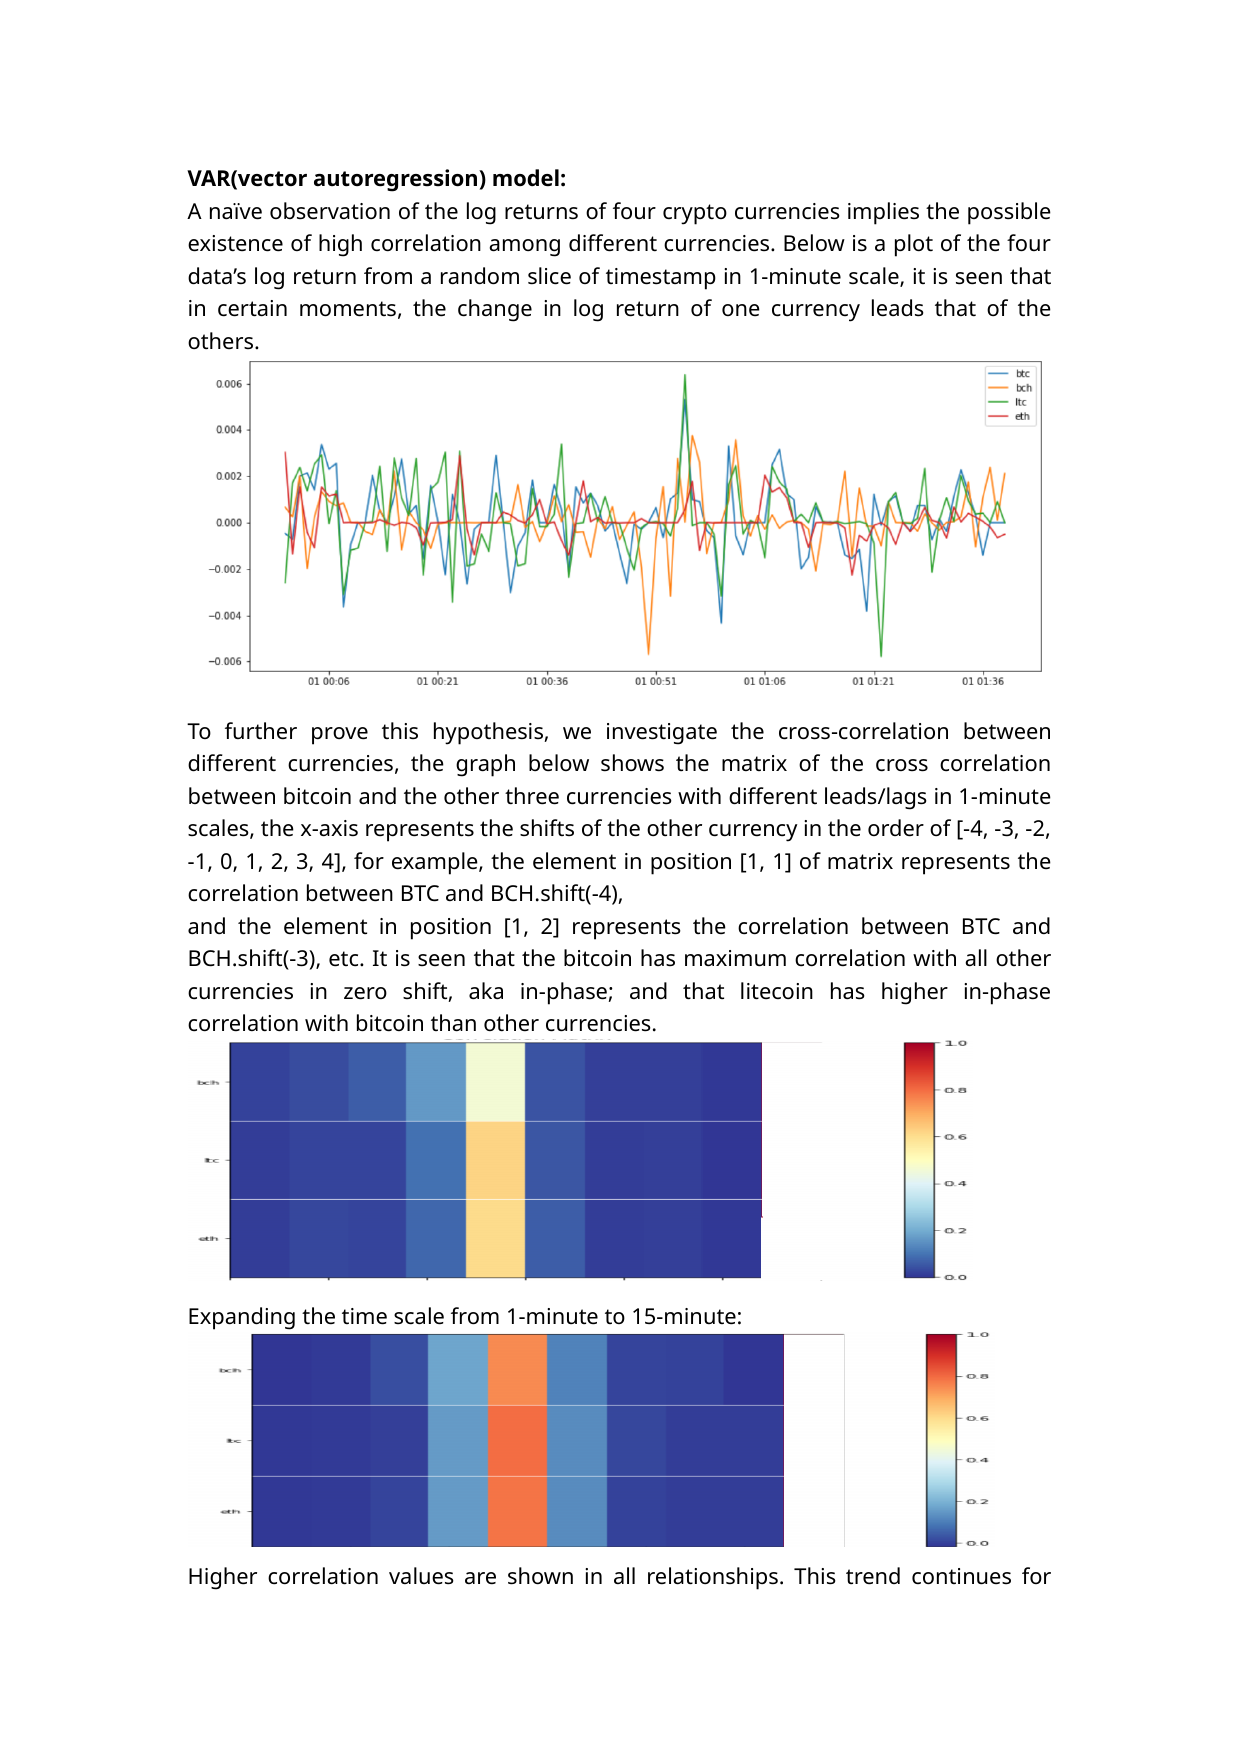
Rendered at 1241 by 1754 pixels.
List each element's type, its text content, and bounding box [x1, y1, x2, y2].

text A naïve observation of the log returns of four crypto currencies implies the possible existence of high correlation among different currencies. Below is a plot of the four data’s log return from a random slice of timestamp in 1-minute scale, it is seen that in certain moments, the change in log return of one currency leads that of the others. [187, 194, 1053, 357]
picture [187, 357, 1053, 697]
text To further prove this hypothesis, we investigate the cross-correlation between different currencies, the graph below shows the matrix of the cross correlation between bitcoin and the other three currencies with different leads/lags in 1-minute scales, the x-axis represents the shifts of the other currency in the order of [-4, -3, -2, -1, 0, 1, 2, 3, 4], for example, the element in position [1, 1] of matrix represents the correlation between BTC and BCH.shift(-4), [187, 714, 1053, 909]
picture [187, 1039, 973, 1281]
picture [187, 1332, 995, 1547]
text VAR(vector autoregression) model: [187, 162, 1053, 194]
text Expanding the time scale from 1-minute to 15-minute: [187, 1299, 1053, 1332]
text and the element in position [1, 2] represents the correlation between BTC and BCH.shift(-3), etc. It is seen that the bitcoin has maximum correlation with all other currencies in zero shift, aka in-phase; and that litecoin has higher in-phase correlation with bitcoin than other currencies. [187, 909, 1053, 1039]
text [187, 1559, 1053, 1592]
